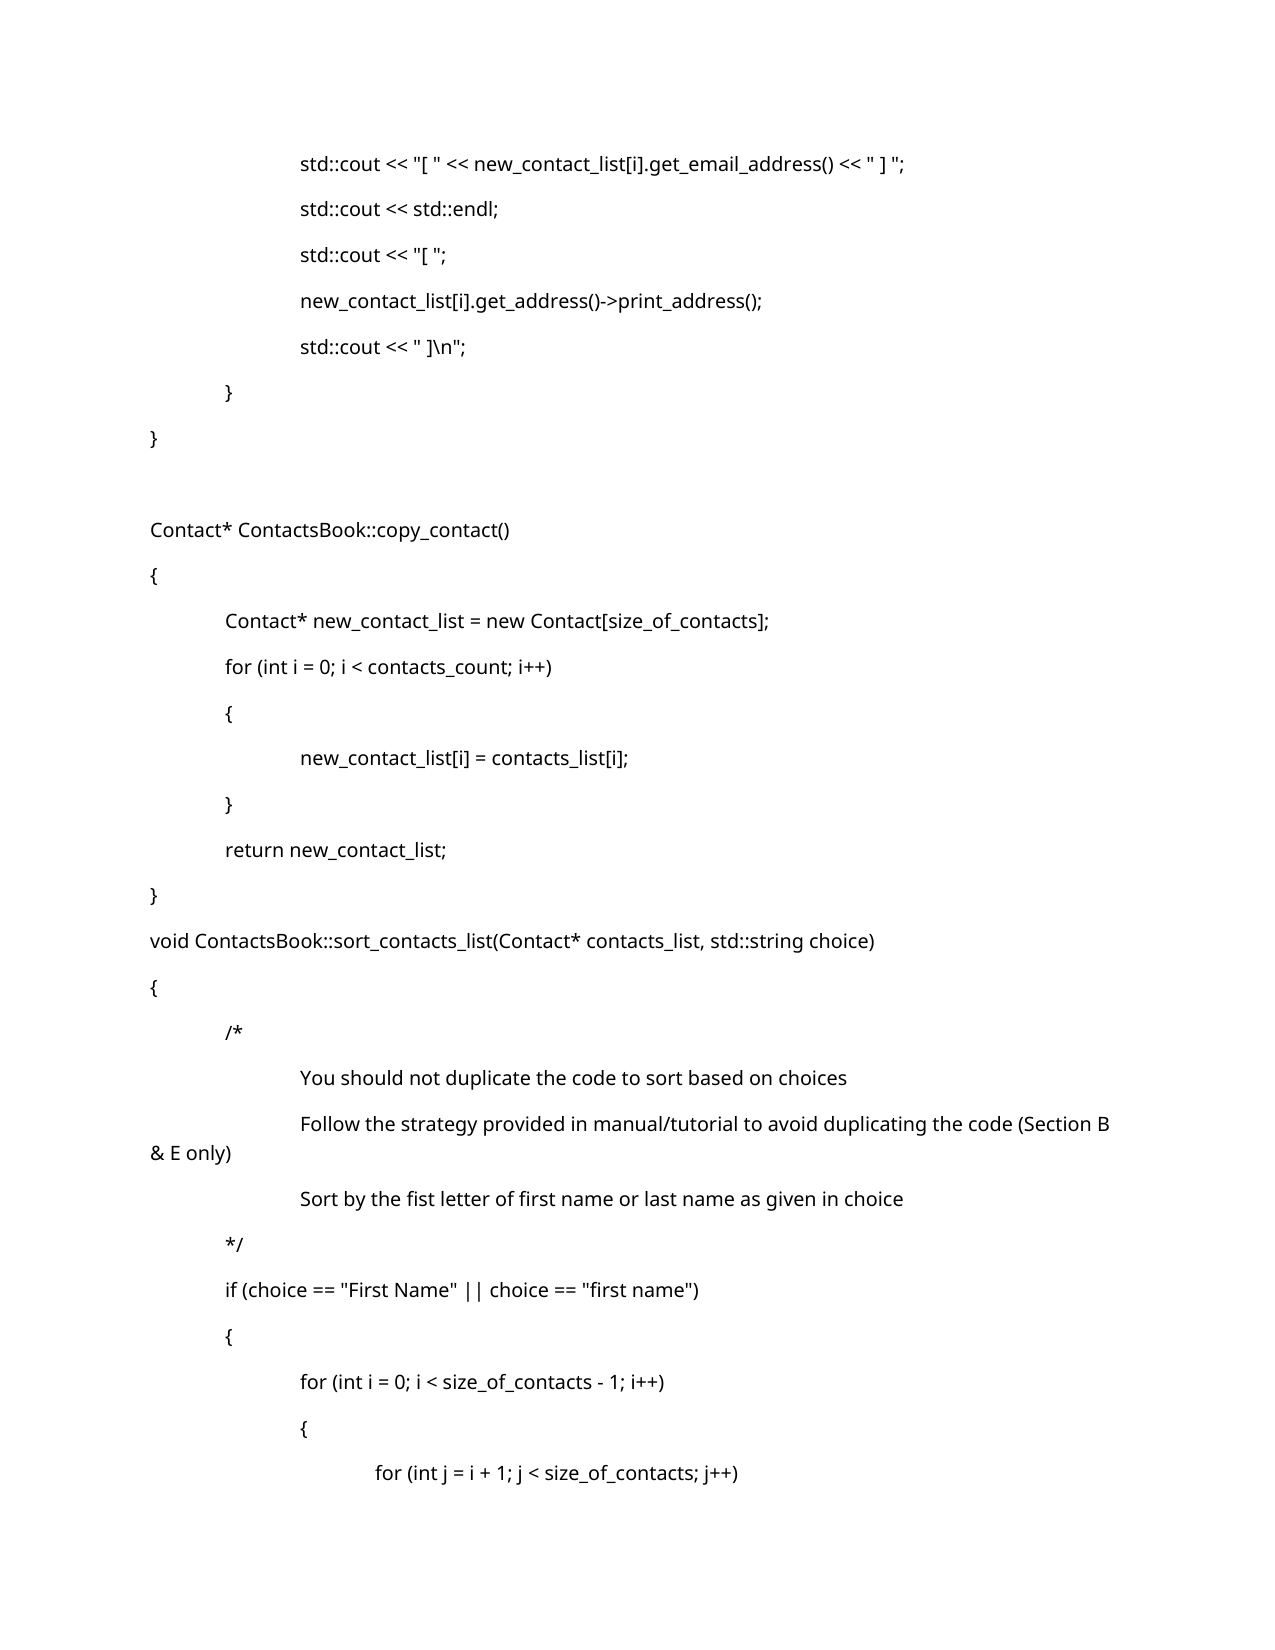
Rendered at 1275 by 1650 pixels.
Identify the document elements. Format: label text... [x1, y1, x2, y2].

text for (int i = 0; i < contacts_count; i++) [150, 653, 1125, 680]
text } [150, 882, 1125, 909]
text Contact* ContactsBook::copy_contact() [150, 516, 1125, 543]
text if (choice == "First Name" || choice == "first name") [150, 1277, 1125, 1303]
text { [150, 699, 1125, 726]
text std::cout << "[ " << new_contact_list[i].get_email_address() << " ] "; [150, 150, 1125, 177]
text { [150, 562, 1125, 588]
text } [150, 424, 1125, 451]
text Sort by the fist letter of first name or last name as given in choice [150, 1185, 1125, 1212]
text { [150, 973, 1125, 1000]
text } [150, 790, 1125, 817]
text new_contact_list[i] = contacts_list[i]; [150, 744, 1125, 771]
text for (int j = i + 1; j < size_of_contacts; j++) [150, 1459, 1125, 1486]
text Follow the strategy provided in manual/tutorial to avoid duplicating the code (Section B & E only) [150, 1110, 1125, 1166]
text { [150, 1322, 1125, 1349]
text void ContactsBook::sort_contacts_list(Contact* contacts_list, std::string choice) [150, 927, 1125, 954]
text new_contact_list[i].get_address()->print_address(); [150, 287, 1125, 314]
text for (int i = 0; i < size_of_contacts - 1; i++) [150, 1368, 1125, 1395]
text } [150, 379, 1125, 406]
text */ [150, 1231, 1125, 1258]
text std::cout << "[ "; [150, 241, 1125, 268]
text You should not duplicate the code to sort based on choices [150, 1064, 1125, 1092]
text { [150, 1414, 1125, 1441]
text std::cout << " ]\n"; [150, 333, 1125, 360]
text return new_contact_list; [150, 836, 1125, 863]
text Contact* new_contact_list = new Contact[size_of_contacts]; [150, 607, 1125, 634]
text /* [150, 1019, 1125, 1046]
text std::cout << std::endl; [150, 196, 1125, 223]
